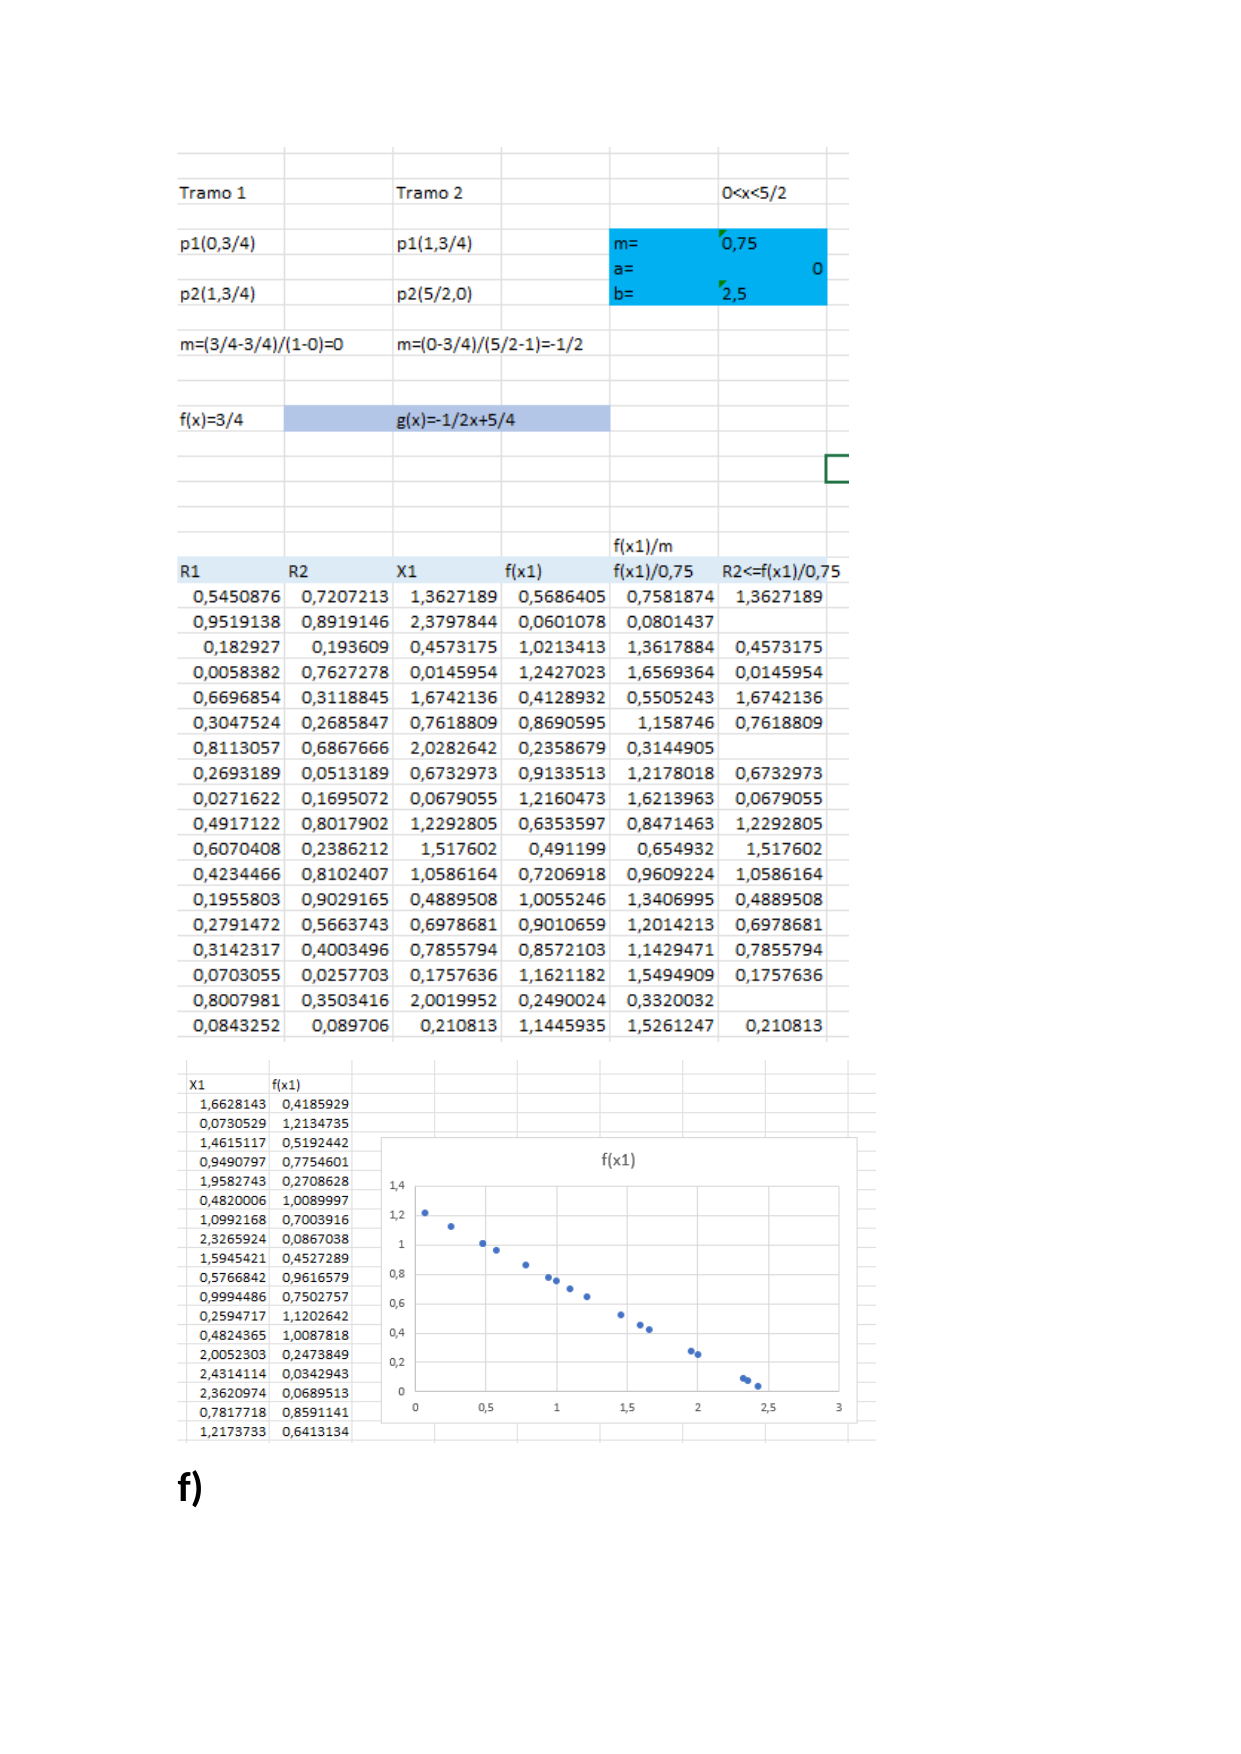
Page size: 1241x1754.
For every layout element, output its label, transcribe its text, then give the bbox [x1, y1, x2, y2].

text f) [177, 1461, 1063, 1512]
picture [177, 147, 849, 1042]
picture [177, 1060, 877, 1443]
